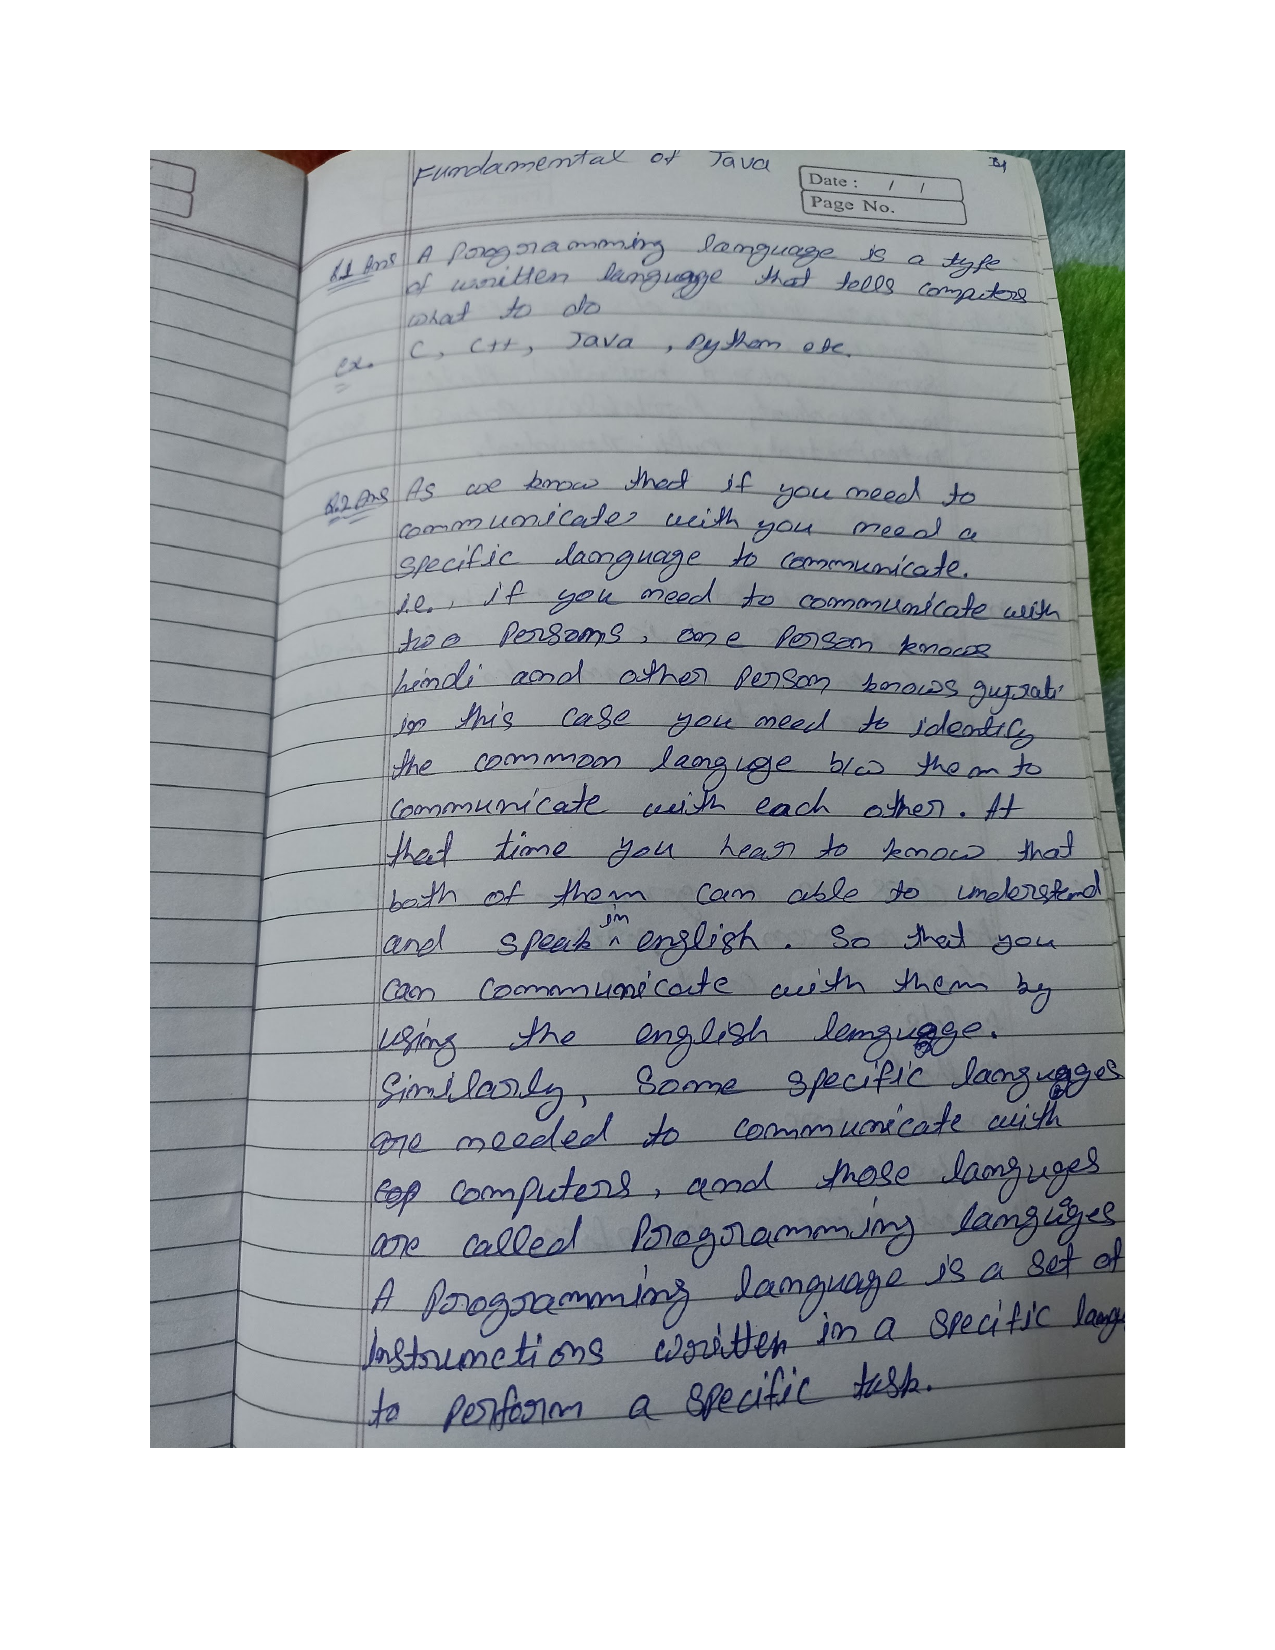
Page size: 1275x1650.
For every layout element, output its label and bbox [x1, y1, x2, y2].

picture [150, 150, 1125, 1448]
